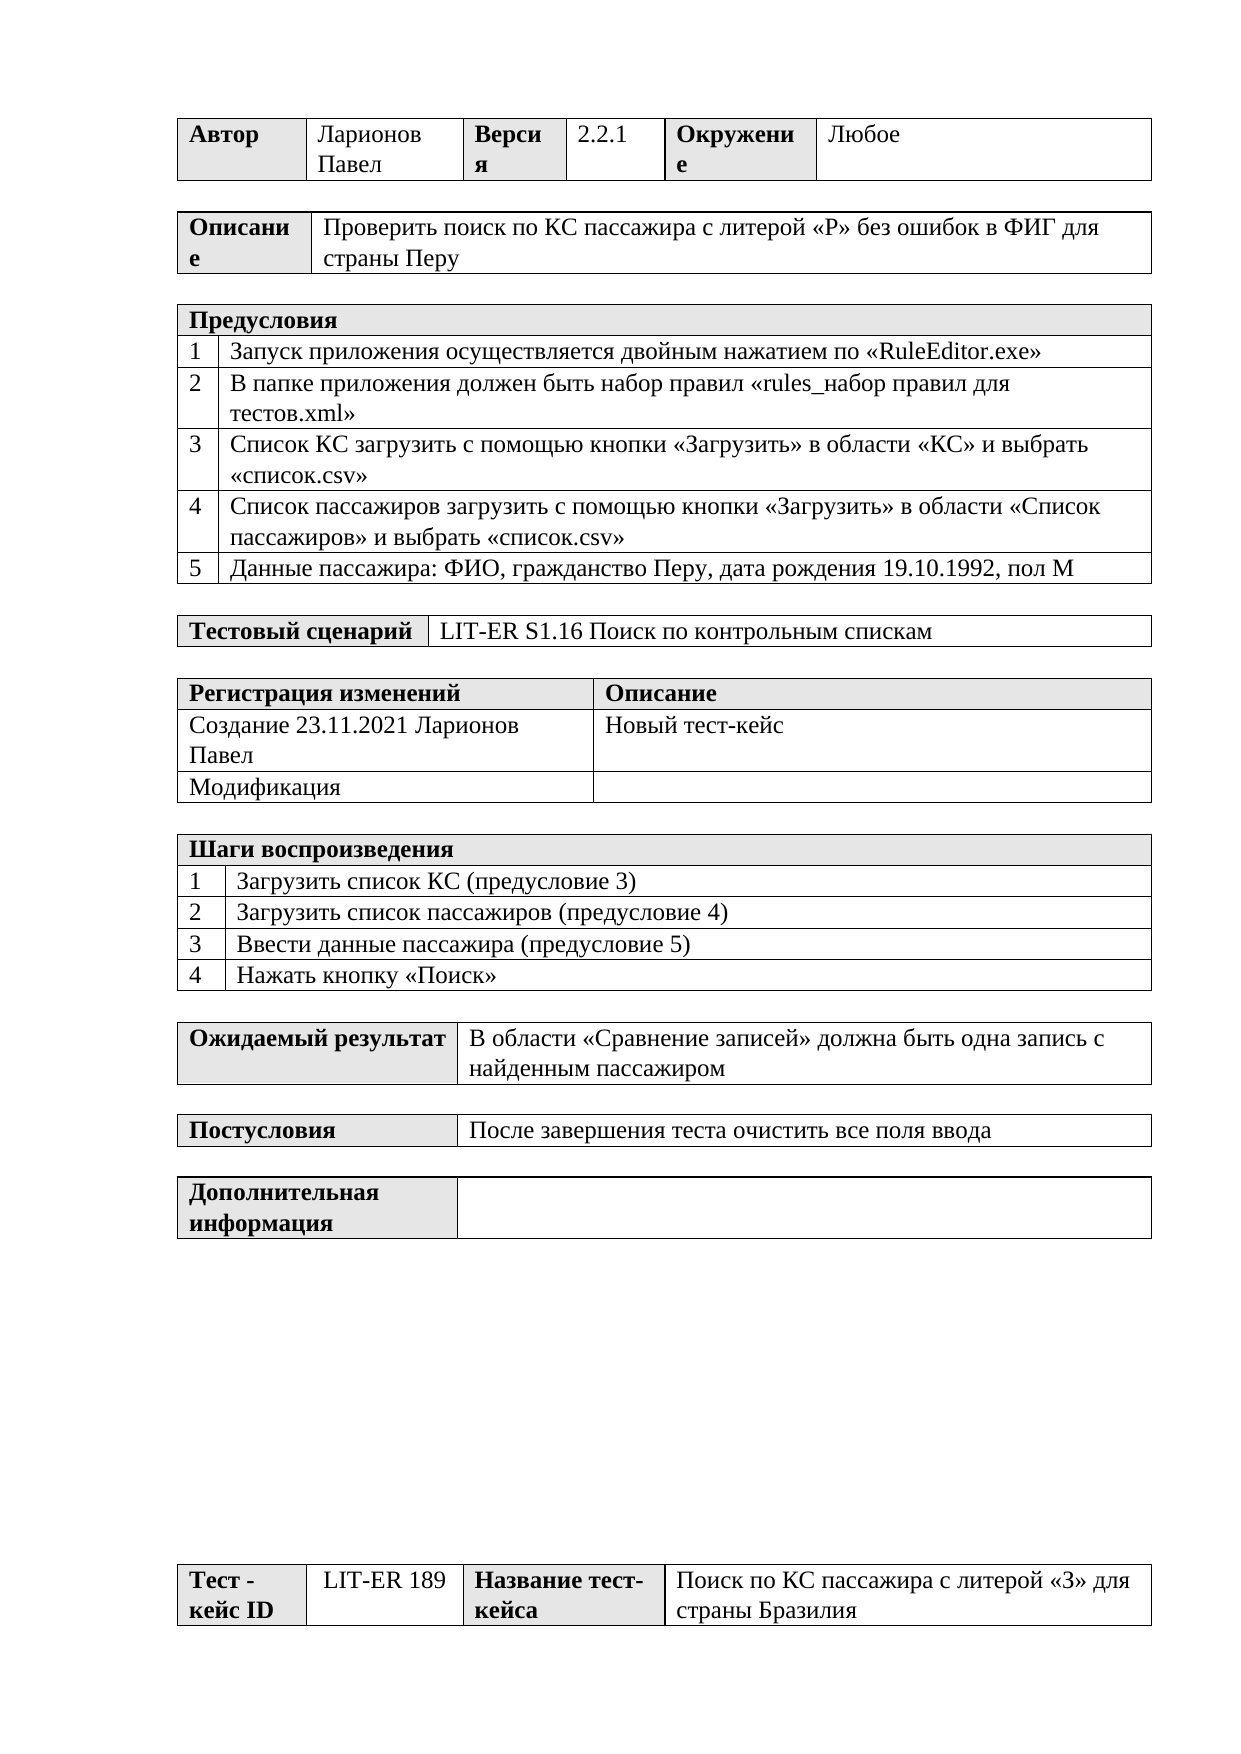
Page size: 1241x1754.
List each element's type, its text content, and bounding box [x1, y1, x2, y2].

table_cell 5 [178, 553, 218, 583]
table_header LIT-ER S1.16 Поиск по контрольным спискам [429, 616, 1151, 646]
table_cell Любое [817, 119, 1151, 180]
table_header Шаги воспроизведения [178, 835, 1151, 865]
table_cell Загрузить список пассажиров (предусловие 4) [226, 897, 1151, 928]
table_header Описание [594, 679, 1151, 709]
table_header Название тест- кейса [464, 1565, 664, 1625]
table_cell Автор [178, 119, 306, 180]
table_header LIT-ER 189 [307, 1565, 463, 1625]
table_cell Список пассажиров загрузить с помощью кнопки «Загрузить» в области «Список пассажиров» и выбрать «список.csv» [219, 491, 1151, 552]
table_header Поиск по КС пассажира с литерой «З» для страны Бразилия [666, 1565, 1151, 1625]
table_cell 3 [178, 929, 225, 959]
table_cell Новый тест-кейс [594, 710, 1151, 771]
table_cell Версия [464, 119, 566, 180]
table_header [458, 1178, 1151, 1238]
table_cell 4 [178, 491, 218, 552]
table_cell Загрузить список КС (предусловие 3) [226, 866, 1151, 896]
table_header Тест -кейс ID [178, 1565, 306, 1625]
table_cell Создание 23.11.2021 Ларионов Павел [178, 710, 593, 771]
table_header Ожидаемый результат [178, 1023, 457, 1083]
table_header Постусловия [178, 1115, 457, 1146]
table_header Предусловия [178, 305, 1151, 335]
table_cell 1 [178, 336, 218, 367]
table_cell 2.2.1 [567, 119, 664, 180]
table_cell 4 [178, 960, 225, 990]
table_header Тестовый сценарий [178, 616, 428, 646]
table_header Регистрация изменений [178, 679, 593, 709]
table_header Описание [178, 213, 311, 273]
table_header Проверить поиск по КС пассажира с литерой «Р» без ошибок в ФИГ для страны Перу [312, 213, 1151, 273]
table_cell Запуск приложения осуществляется двойным нажатием по «RuleEditor.exe» [219, 336, 1151, 367]
table_cell В папке приложения должен быть набор правил «rules_набор правил для тестов.xml» [219, 368, 1151, 428]
table_cell 2 [178, 368, 218, 428]
table_cell [594, 772, 1151, 802]
table_header Дополнительная информация [178, 1178, 457, 1238]
table_header После завершения теста очистить все поля ввода [458, 1115, 1151, 1146]
table_cell Ларионов Павел [307, 119, 463, 180]
table_cell Окружение [666, 119, 816, 180]
table_cell Список КС загрузить с помощью кнопки «Загрузить» в области «КС» и выбрать «список.csv» [219, 429, 1151, 490]
table_cell Ввести данные пассажира (предусловие 5) [226, 929, 1151, 959]
table_cell Нажать кнопку «Поиск» [226, 960, 1151, 990]
table_header В области «Сравнение записей» должна быть одна запись с найденным пассажиром [458, 1023, 1151, 1083]
table_cell 3 [178, 429, 218, 490]
table_cell 1 [178, 866, 225, 896]
table_cell 2 [178, 897, 225, 928]
table_cell Модификация [178, 772, 593, 802]
table_cell Данные пассажира: ФИО, гражданство Перу, дата рождения 19.10.1992, пол М [219, 553, 1151, 583]
